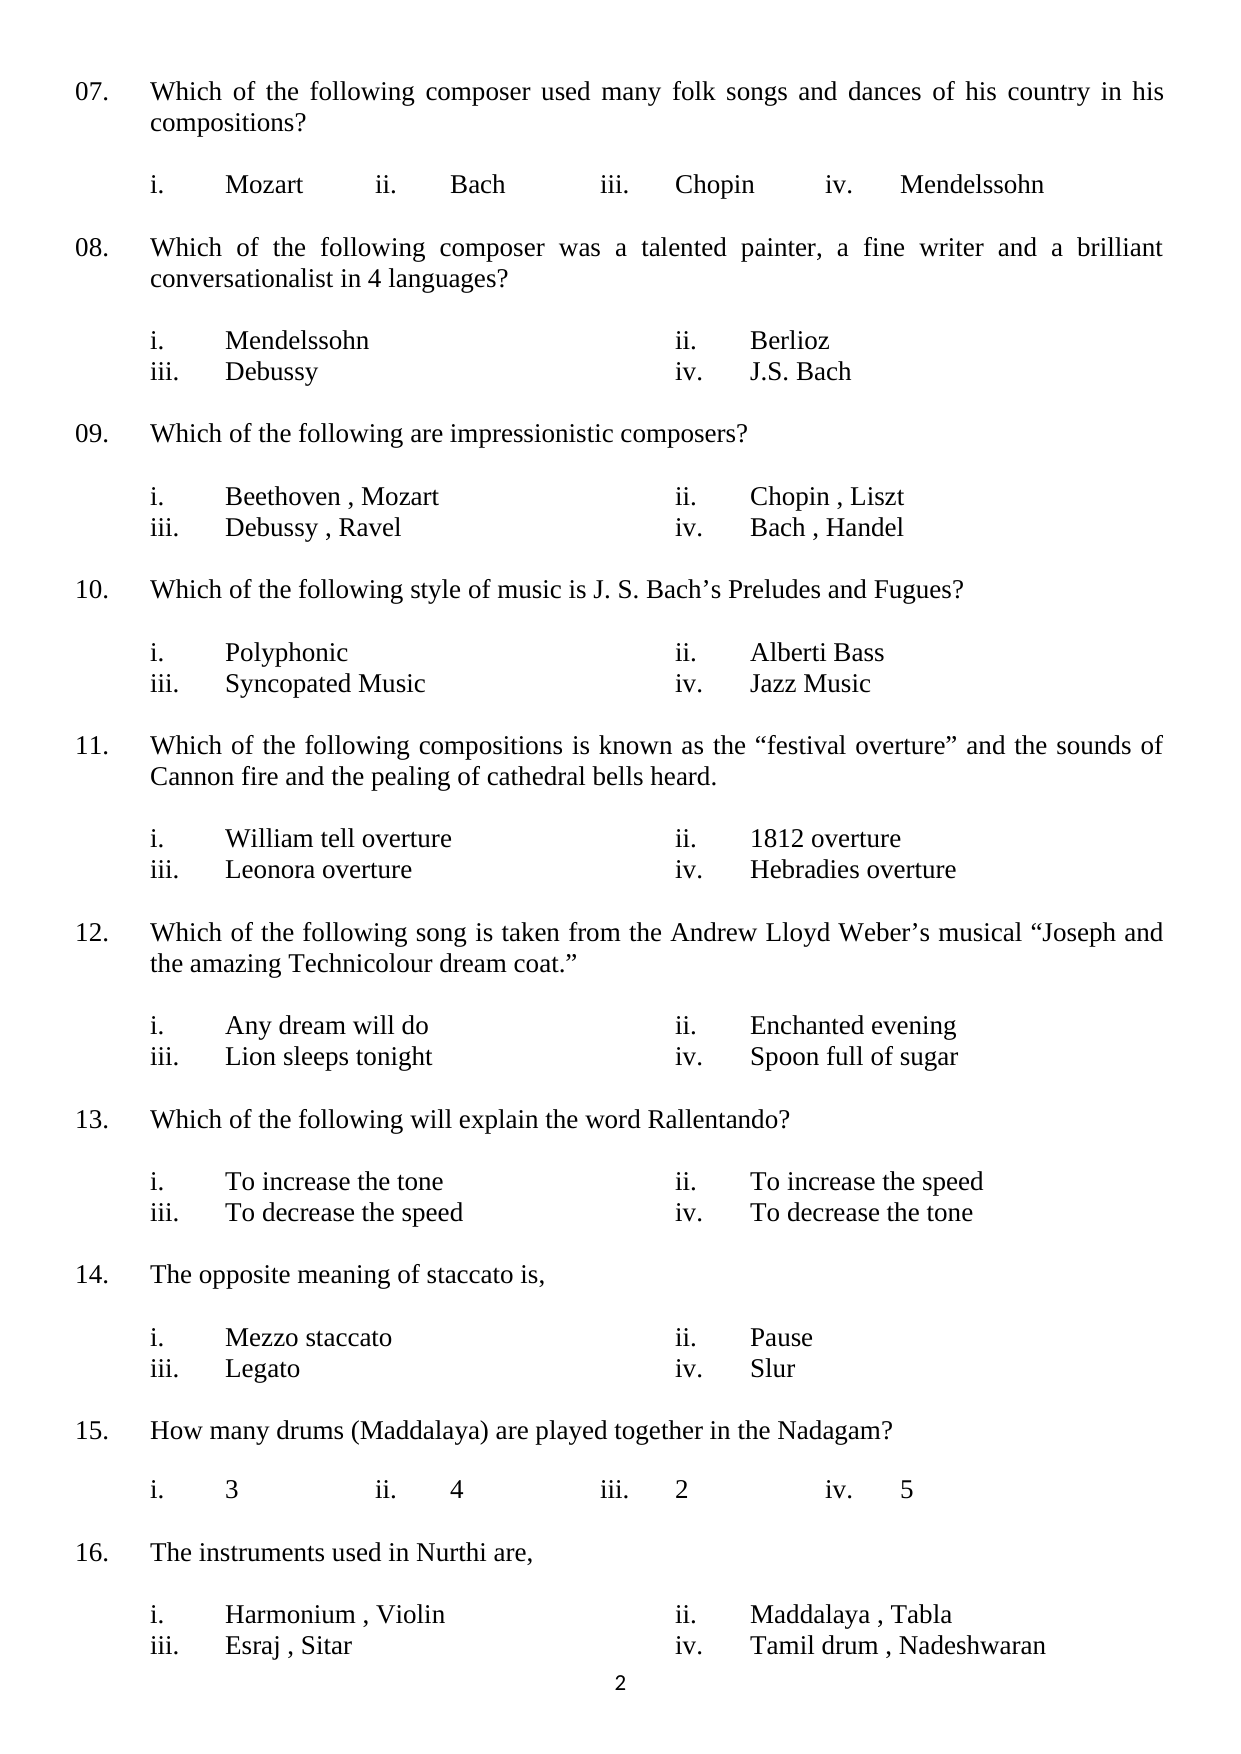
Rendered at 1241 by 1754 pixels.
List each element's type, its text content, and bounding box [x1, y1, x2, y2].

text i. To increase the tone ii. To increase the speed [75, 1165, 1165, 1196]
text iii. Lion sleeps tonight iv. Spoon full of sugar [75, 1041, 1165, 1072]
text iii. Syncopated Music iv. Jazz Music [75, 667, 1165, 698]
text iii. To decrease the speed iv. To decrease the tone [75, 1196, 1165, 1227]
text iii. Debussy iv. J.S. Bach [75, 355, 1165, 386]
text i. Any dream will do ii. Enchanted evening [75, 1009, 1165, 1041]
text 11. Which of the following compositions is known as the “festival overture” and the sounds of Cannon fire and the pealing of cathedral bells heard. [75, 729, 1165, 791]
text iii. Legato iv. Slur [75, 1352, 1165, 1383]
text 13. Which of the following will explain the word Rallentando? [75, 1103, 1165, 1134]
text i. 3 ii. 4 iii. 2 iv. 5 [75, 1473, 1165, 1504]
text 15. How many drums (Maddalaya) are played together in the Nadagam? [75, 1414, 1165, 1445]
text iii. Debussy , Ravel iv. Bach , Handel [75, 511, 1165, 542]
text 12. Which of the following song is taken from the Andrew Lloyd Weber’s musical “Joseph and the amazing Technicolour dream coat.” [75, 916, 1165, 978]
text i. Mezzo staccato ii. Pause [75, 1321, 1165, 1352]
text i. Polyphonic ii. Alberti Bass [75, 636, 1165, 667]
text 14. The opposite meaning of staccato is, [75, 1258, 1165, 1290]
text iii. Esraj , Sitar iv. Tamil drum , Nadeshwaran [75, 1629, 1165, 1660]
text 08. Which of the following composer was a talented painter, a fine writer and a brilliant conversationalist in 4 languages? [75, 231, 1165, 293]
text i. Beethoven , Mozart ii. Chopin , Liszt [75, 480, 1165, 511]
text 16. The instruments used in Nurthi are, [75, 1536, 1165, 1567]
text i. Harmonium , Violin ii. Maddalaya , Tabla [75, 1598, 1165, 1629]
text i. Mozart ii. Bach iii. Chopin iv. Mendelssohn [75, 168, 1165, 199]
text i. William tell overture ii. 1812 overture [75, 822, 1165, 854]
text 10. Which of the following style of music is J. S. Bach’s Preludes and Fugues? [75, 573, 1165, 604]
text iii. Leonora overture iv. Hebradies overture [75, 854, 1165, 885]
text 07. Which of the following composer used many folk songs and dances of his country in his compositions? [75, 75, 1165, 137]
text i. Mendelssohn ii. Berlioz [75, 324, 1165, 355]
text 09. Which of the following are impressionistic composers? [75, 418, 1165, 449]
